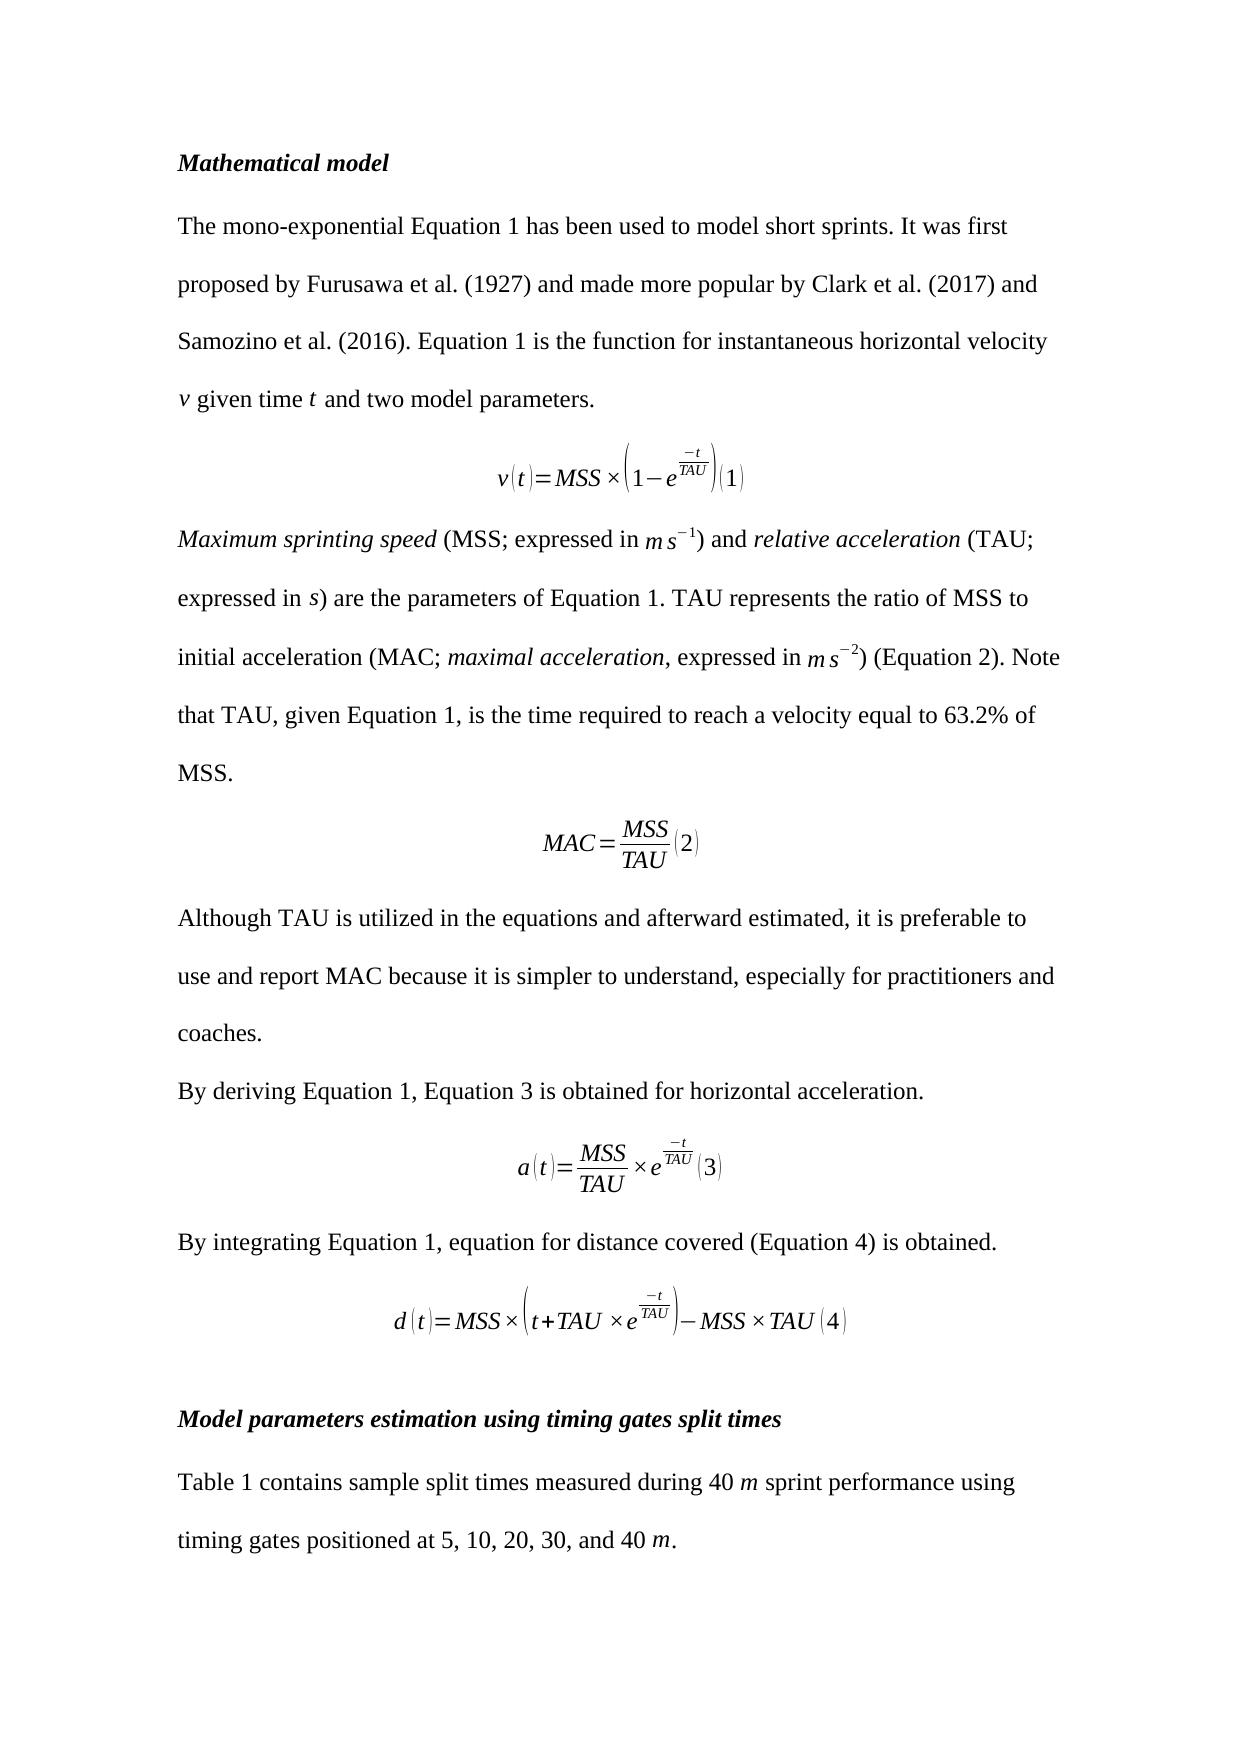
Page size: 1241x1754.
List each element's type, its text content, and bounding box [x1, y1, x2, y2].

text By integrating Equation 1, equation for distance covered (Equation 4) is obtained. [177, 1227, 1063, 1256]
text Although TAU is utilized in the equations and afterward estimated, it is preferable to use and report MAC because it is simpler to understand, especially for practitioners and coaches. [177, 903, 1063, 1047]
text By deriving Equation 1, Equation 3 is obtained for horizontal acceleration. [177, 1076, 1063, 1104]
text Table 1 contains sample split times measured during 40 sprint performance using timing gates positioned at 5, 10, 20, 30, and 40 . [177, 1467, 1063, 1554]
subtitle Mathematical model [177, 148, 1004, 176]
subtitle Model parameters estimation using timing gates split times [177, 1404, 1004, 1432]
text Maximum sprinting speed (MSS; expressed in ) and relative acceleration (TAU; expressed in ) are the parameters of Equation 1. TAU represents the ratio of MSS to initial acceleration (MAC; maximal acceleration, expressed in ) (Equation 2). Note that TAU, given Equation 1, is the time required to reach a velocity equal to 63.2% of MSS. [177, 523, 1063, 787]
text The mono-exponential Equation 1 has been used to model short sprints. It was first proposed by Furusawa et al. (1927) and made more popular by Clark et al. (2017) and Samozino et al. (2016). Equation 1 is the function for instantaneous horizontal velocity given time and two model parameters. [177, 211, 1063, 413]
